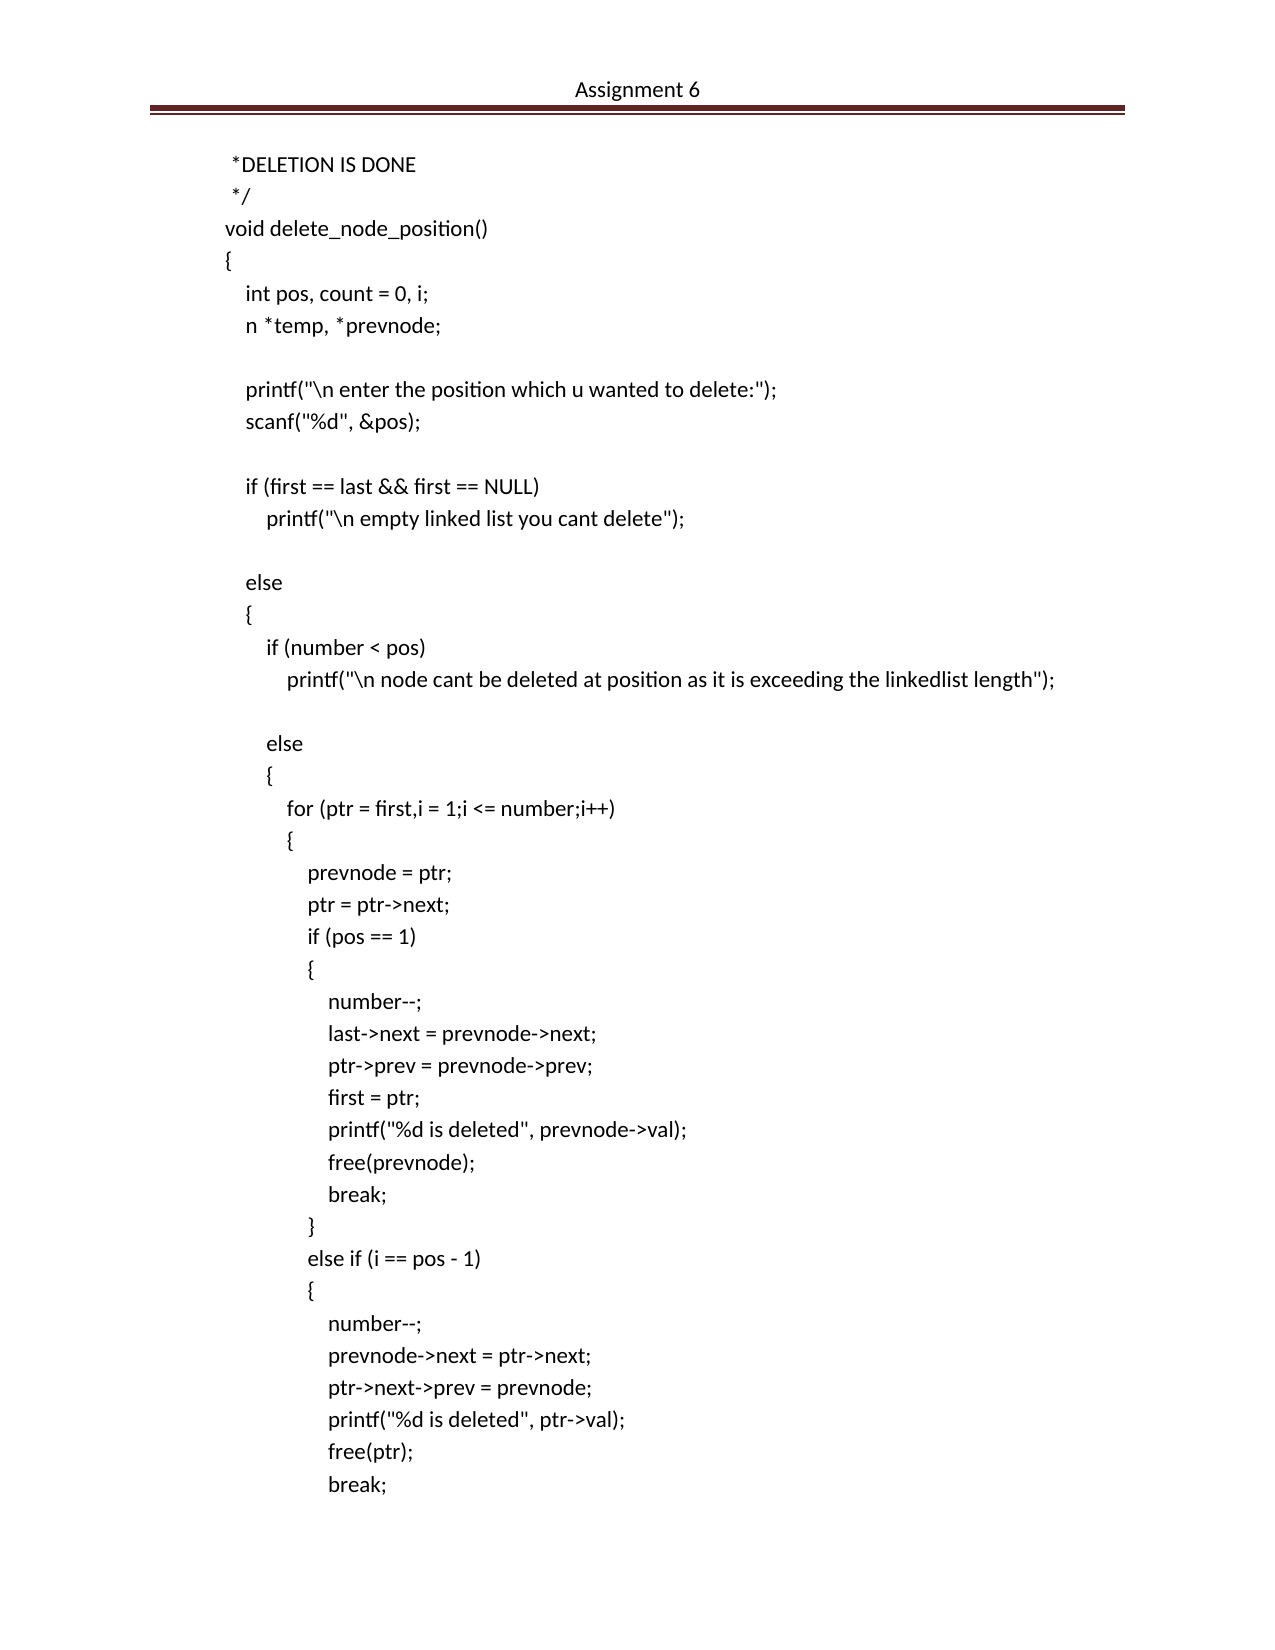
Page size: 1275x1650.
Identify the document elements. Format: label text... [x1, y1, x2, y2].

list ptr->prev = prevnode->prev; [225, 1051, 1125, 1079]
list { [225, 601, 1125, 629]
list scanf("%d", &pos); [225, 407, 1125, 436]
list n *temp, *prevnode; [225, 311, 1125, 339]
list for (ptr = first,i = 1;i <= number;i++) [225, 794, 1125, 822]
list printf("%d is deleted", prevnode->val); [225, 1116, 1125, 1144]
list prevnode = ptr; [225, 858, 1125, 886]
list else if (i == pos - 1) [225, 1244, 1125, 1272]
list if (pos == 1) [225, 922, 1125, 951]
list else [225, 568, 1125, 596]
list printf("\n node cant be deleted at position as it is exceeding the linkedlist length"); [225, 665, 1125, 693]
list free(prevnode); [225, 1148, 1125, 1176]
list free(ptr); [225, 1437, 1125, 1466]
list ptr = ptr->next; [225, 890, 1125, 918]
list else [225, 729, 1125, 757]
list break; [225, 1180, 1125, 1208]
list if (first == last && first == NULL) [225, 472, 1125, 500]
list */ [225, 182, 1125, 210]
list first = ptr; [225, 1083, 1125, 1111]
list void delete_node_position() [225, 214, 1125, 242]
list ptr->next->prev = prevnode; [225, 1373, 1125, 1401]
list number--; [225, 1309, 1125, 1337]
list { [225, 247, 1125, 274]
list { [225, 955, 1125, 983]
list if (number < pos) [225, 633, 1125, 661]
list printf("\n enter the position which u wanted to delete:"); [225, 375, 1125, 403]
list number--; [225, 987, 1125, 1015]
list printf("\n empty linked list you cant delete"); [225, 504, 1125, 532]
list last->next = prevnode->next; [225, 1019, 1125, 1047]
list { [225, 762, 1125, 789]
list *DELETION IS DONE [225, 150, 1125, 178]
list prevnode->next = ptr->next; [225, 1341, 1125, 1369]
list printf("%d is deleted", ptr->val); [225, 1405, 1125, 1433]
list { [225, 1277, 1125, 1304]
list } [225, 1212, 1125, 1240]
list break; [225, 1470, 1125, 1498]
list int pos, count = 0, i; [225, 279, 1125, 307]
list { [225, 826, 1125, 854]
